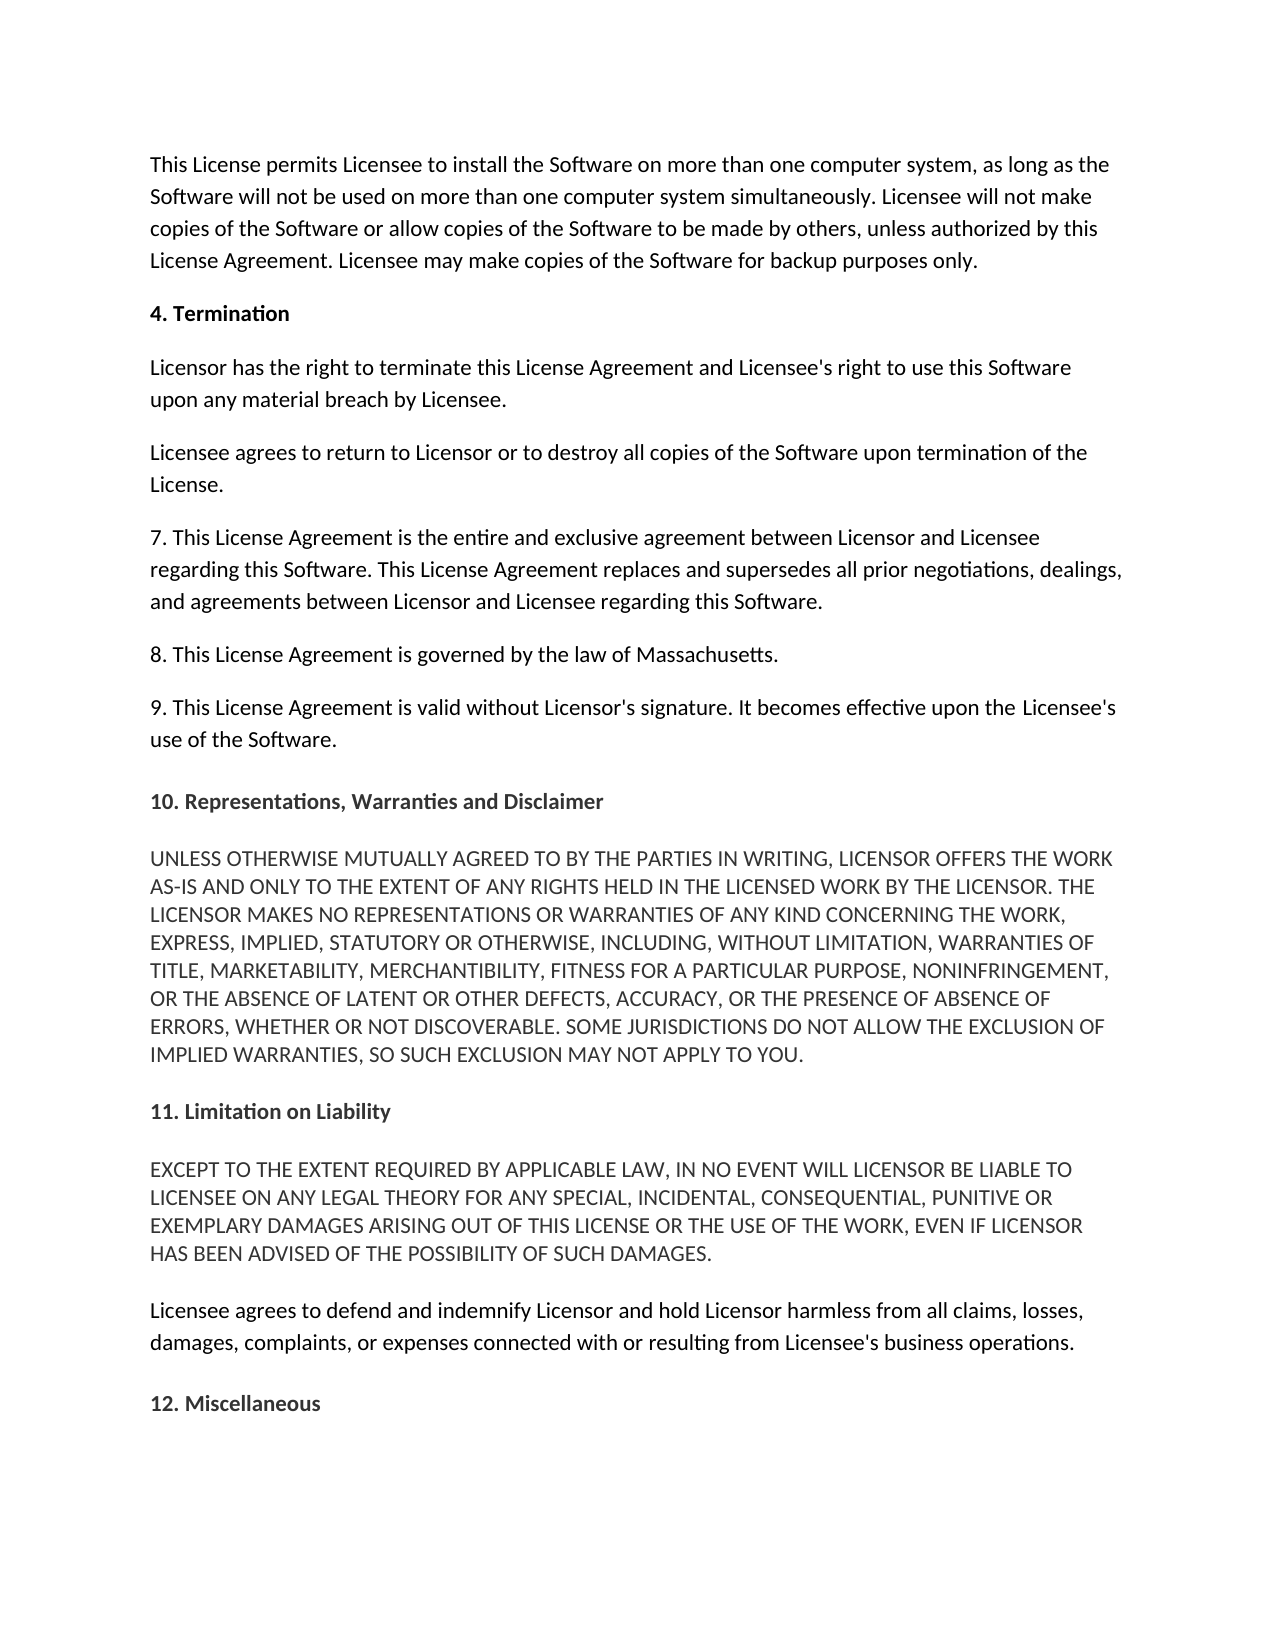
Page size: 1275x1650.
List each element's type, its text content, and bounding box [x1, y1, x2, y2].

text EXCEPT TO THE EXTENT REQUIRED BY APPLICABLE LAW, IN NO EVENT WILL LICENSOR BE LIABLE TO LICENSEE ON ANY LEGAL THEORY FOR ANY SPECIAL, INCIDENTAL, CONSEQUENTIAL, PUNITIVE OR EXEMPLARY DAMAGES ARISING OUT OF THIS LICENSE OR THE USE OF THE WORK, EVEN IF LICENSOR HAS BEEN ADVISED OF THE POSSIBILITY OF SUCH DAMAGES. [150, 1155, 1125, 1267]
text 4. Termination [150, 299, 1125, 328]
text 9. This License Agreement is valid without Licensor's signature. It becomes effective upon the Licensee's use of the Software. [150, 693, 1125, 754]
text Licensor has the right to terminate this License Agreement and Licensee's right to use this Software upon any material breach by Licensee. [150, 353, 1125, 413]
text UNLESS OTHERWISE MUTUALLY AGREED TO BY THE PARTIES IN WRITING, LICENSOR OFFERS THE WORK AS-IS AND ONLY TO THE EXTENT OF ANY RIGHTS HELD IN THE LICENSED WORK BY THE LICENSOR. THE LICENSOR MAKES NO REPRESENTATIONS OR WARRANTIES OF ANY KIND CONCERNING THE WORK, EXPRESS, IMPLIED, STATUTORY OR OTHERWISE, INCLUDING, WITHOUT LIMITATION, WARRANTIES OF TITLE, MARKETABILITY, MERCHANTIBILITY, FITNESS FOR A PARTICULAR PURPOSE, NONINFRINGEMENT, OR THE ABSENCE OF LATENT OR OTHER DEFECTS, ACCURACY, OR THE PRESENCE OF ABSENCE OF ERRORS, WHETHER OR NOT DISCOVERABLE. SOME JURISDICTIONS DO NOT ALLOW THE EXCLUSION OF IMPLIED WARRANTIES, SO SUCH EXCLUSION MAY NOT APPLY TO YOU. [150, 844, 1125, 1068]
text 11. Limitation on Liability [150, 1097, 1125, 1126]
text Licensee agrees to return to Licensor or to destroy all copies of the Software upon termination of the License. [150, 438, 1125, 498]
text 12. Miscellaneous [150, 1389, 1125, 1417]
text 7. This License Agreement is the entire and exclusive agreement between Licensor and Licensee regarding this Software. This License Agreement replaces and supersedes all prior negotiations, dealings, and agreements between Licensor and Licensee regarding this Software. [150, 523, 1125, 615]
text This License permits Licensee to install the Software on more than one computer system, as long as the Software will not be used on more than one computer system simultaneously. Licensee will not make copies of the Software or allow copies of the Software to be made by others, unless authorized by this License Agreement. Licensee may make copies of the Software for backup purposes only. [150, 150, 1125, 274]
text Licensee agrees to defend and indemnify Licensor and hold Licensor harmless from all claims, losses, damages, complaints, or expenses connected with or resulting from Licensee's business operations. [150, 1296, 1125, 1356]
text 8. This License Agreement is governed by the law of Massachusetts. [150, 640, 1125, 668]
text 10. Representations, Warranties and Disclaimer [150, 787, 1125, 815]
